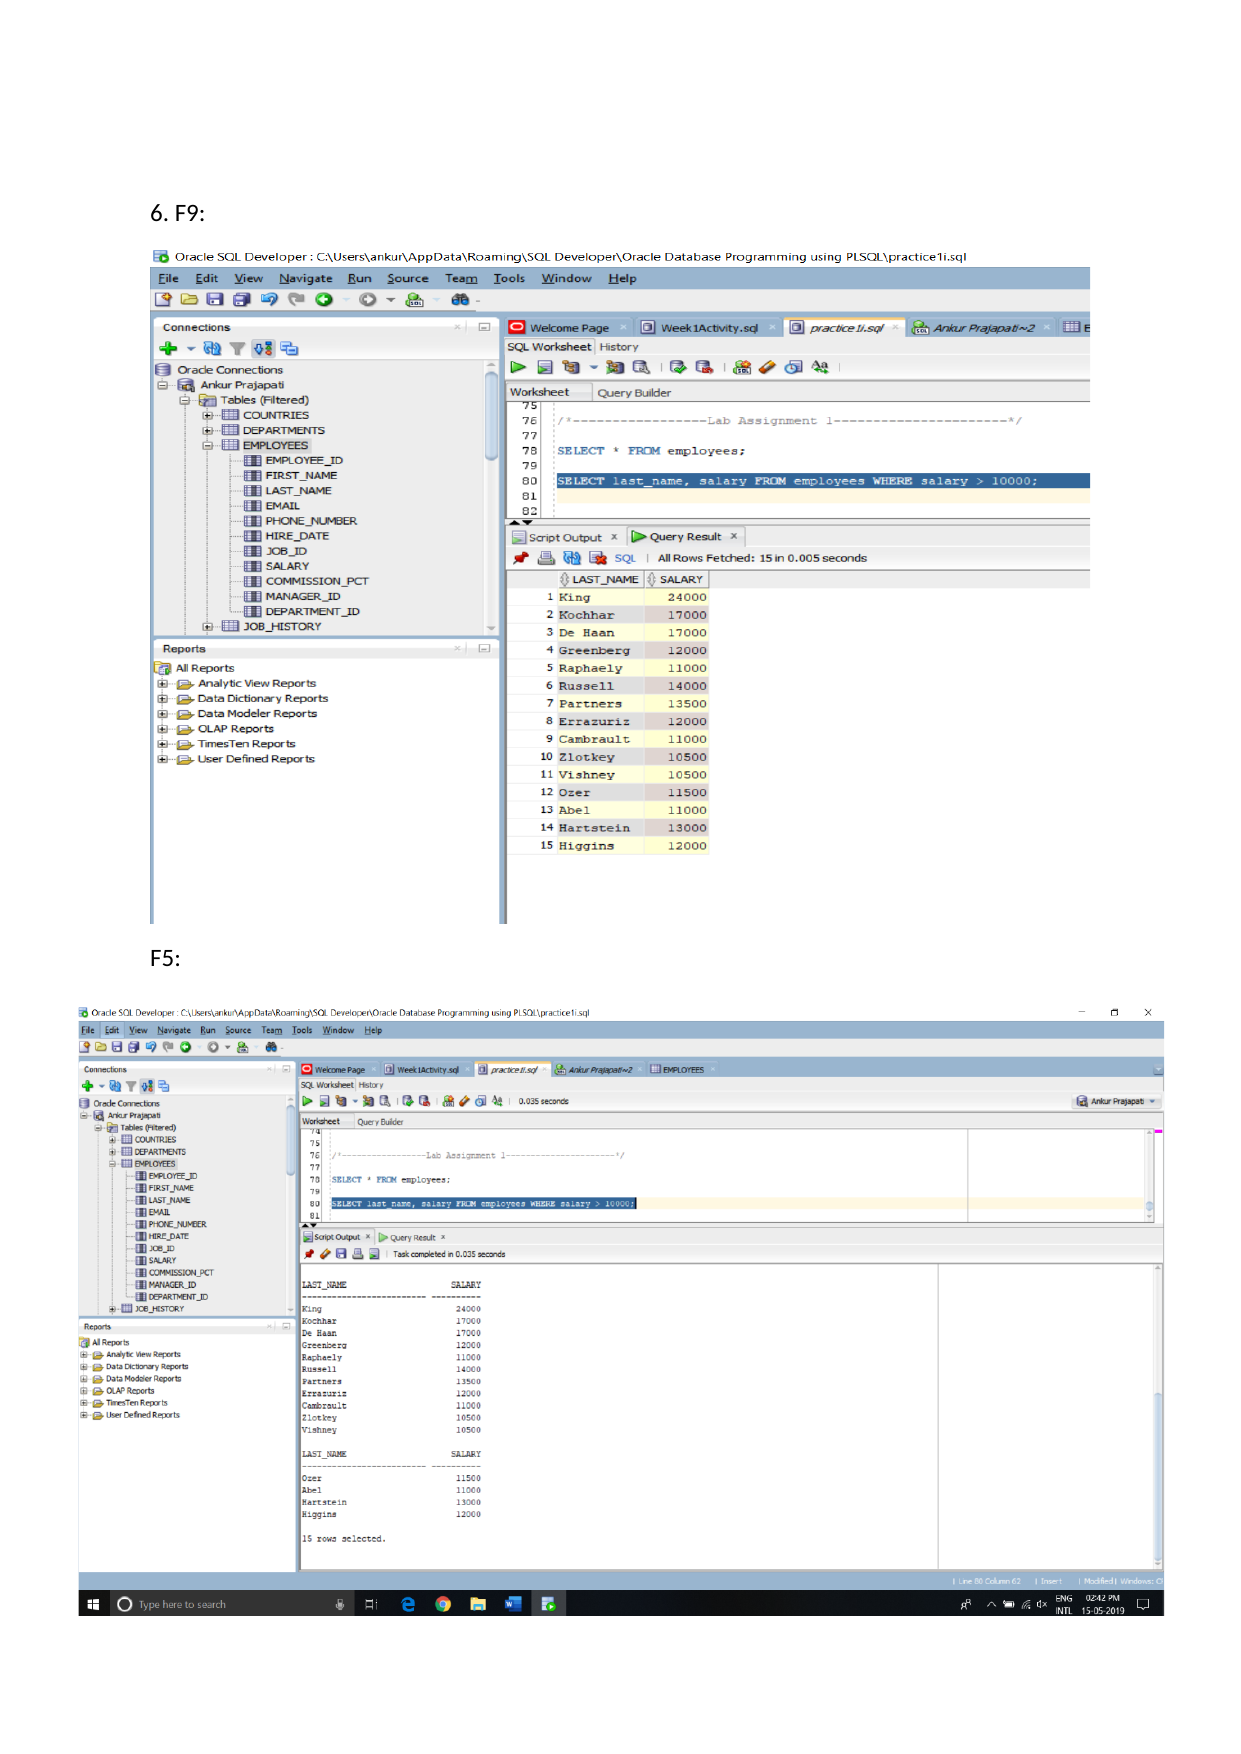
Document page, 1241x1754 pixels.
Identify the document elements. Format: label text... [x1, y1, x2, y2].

picture [150, 246, 1091, 924]
text 6. F9: [150, 197, 1090, 227]
picture [76, 1004, 1164, 1614]
text F5: [150, 942, 1090, 973]
